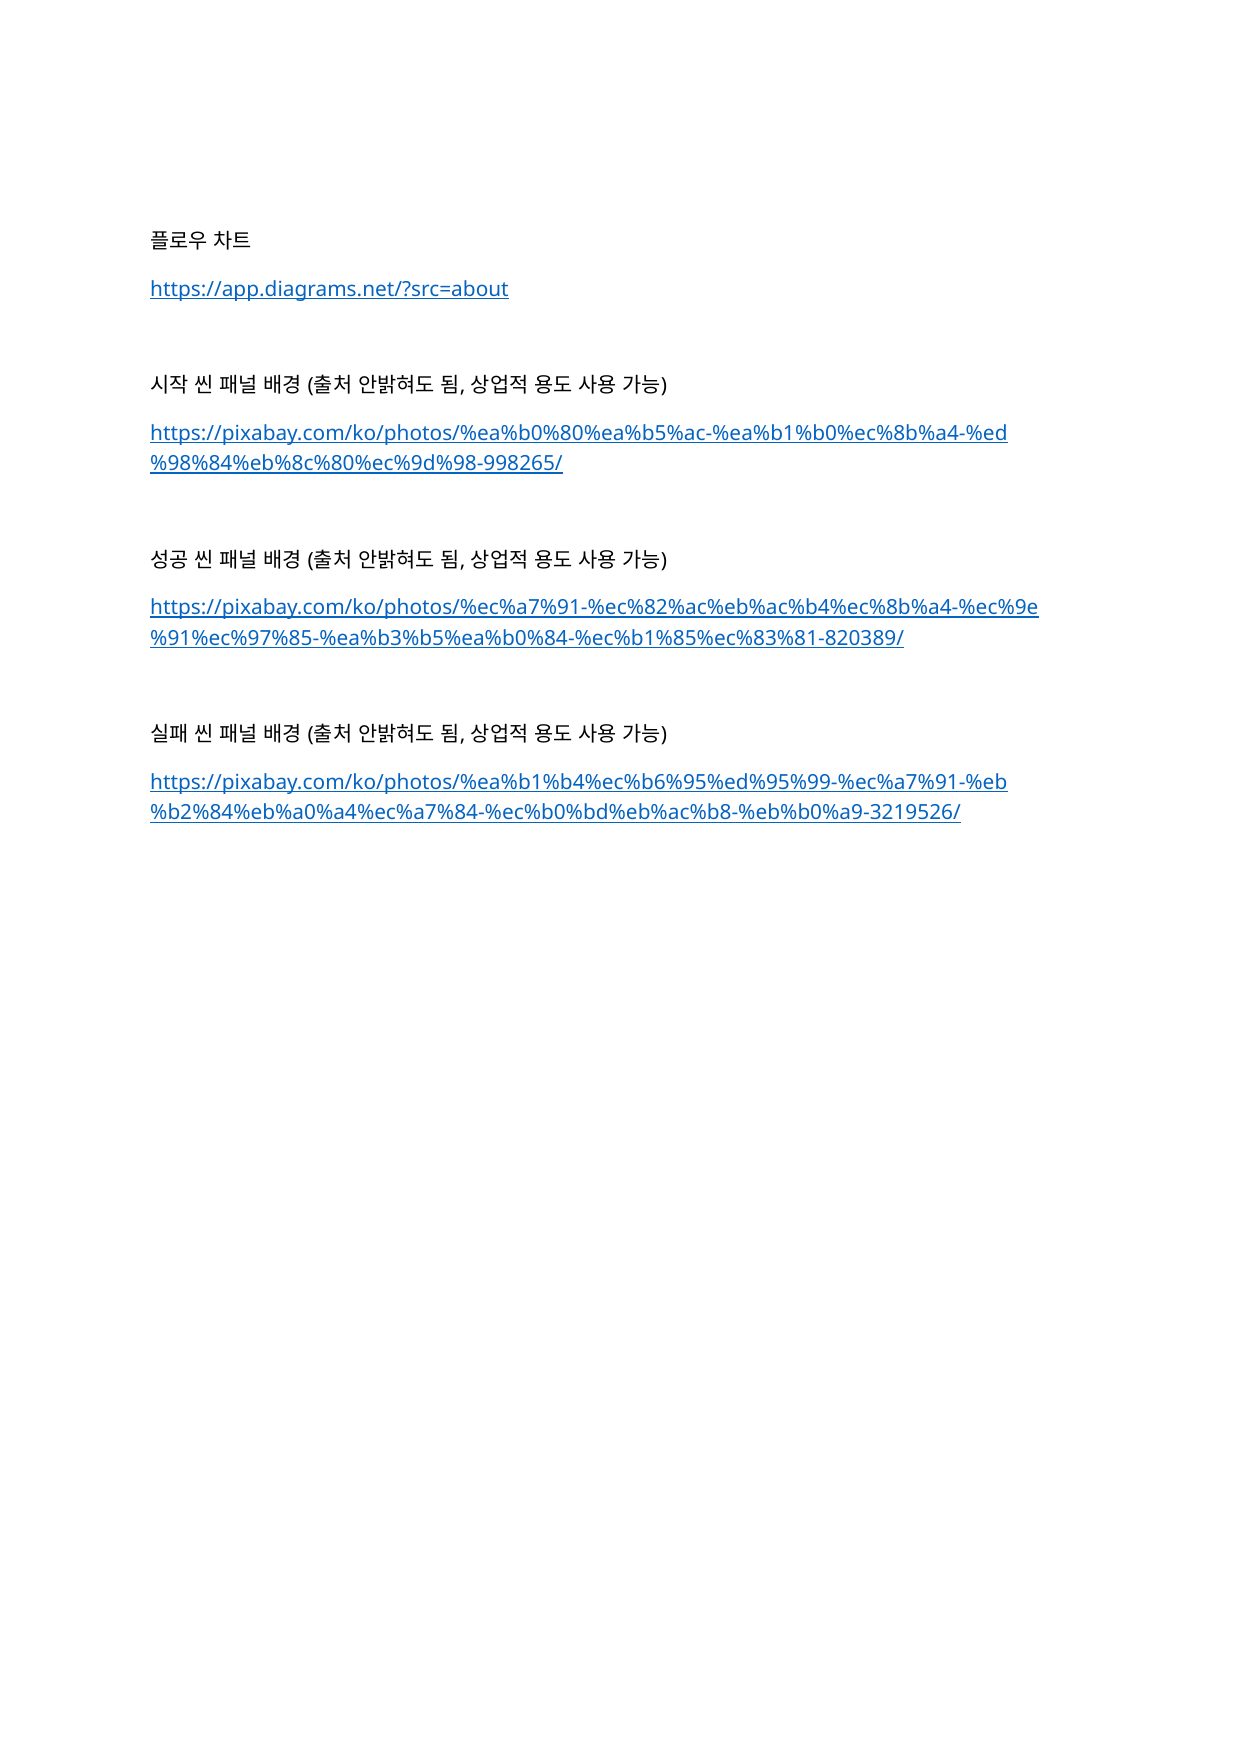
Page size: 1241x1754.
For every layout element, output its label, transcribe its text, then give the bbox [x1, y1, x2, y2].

text 시작 씬 패널 배경 (출처 안밝혀도 됨, 상업적 용도 사용 가능) [150, 368, 1090, 399]
text 플로우 차트 [150, 224, 1090, 255]
text https://pixabay.com/ko/photos/%ec%a7%91-%ec%82%ac%eb%ac%b4%ec%8b%a4-%ec%9e%91%ec%97%85-%ea%b3%b5%ea%b0%84-%ec%b1%85%ec%83%81-820389/ [150, 592, 1090, 651]
text https://app.diagrams.net/?src=about [150, 274, 1090, 302]
text https://pixabay.com/ko/photos/%ea%b0%80%ea%b5%ac-%ea%b1%b0%ec%8b%a4-%ed%98%84%eb%8c%80%ec%9d%98-998265/ [150, 418, 1090, 477]
text https://pixabay.com/ko/photos/%ea%b1%b4%ec%b6%95%ed%95%99-%ec%a7%91-%eb%b2%84%eb%a0%a4%ec%a7%84-%ec%b0%bd%eb%ac%b8-%eb%b0%a9-3219526/ [150, 767, 1090, 826]
text 실패 씬 패널 배경 (출처 안밝혀도 됨, 상업적 용도 사용 가능) [150, 717, 1090, 748]
text 성공 씬 패널 배경 (출처 안밝혀도 됨, 상업적 용도 사용 가능) [150, 543, 1090, 573]
